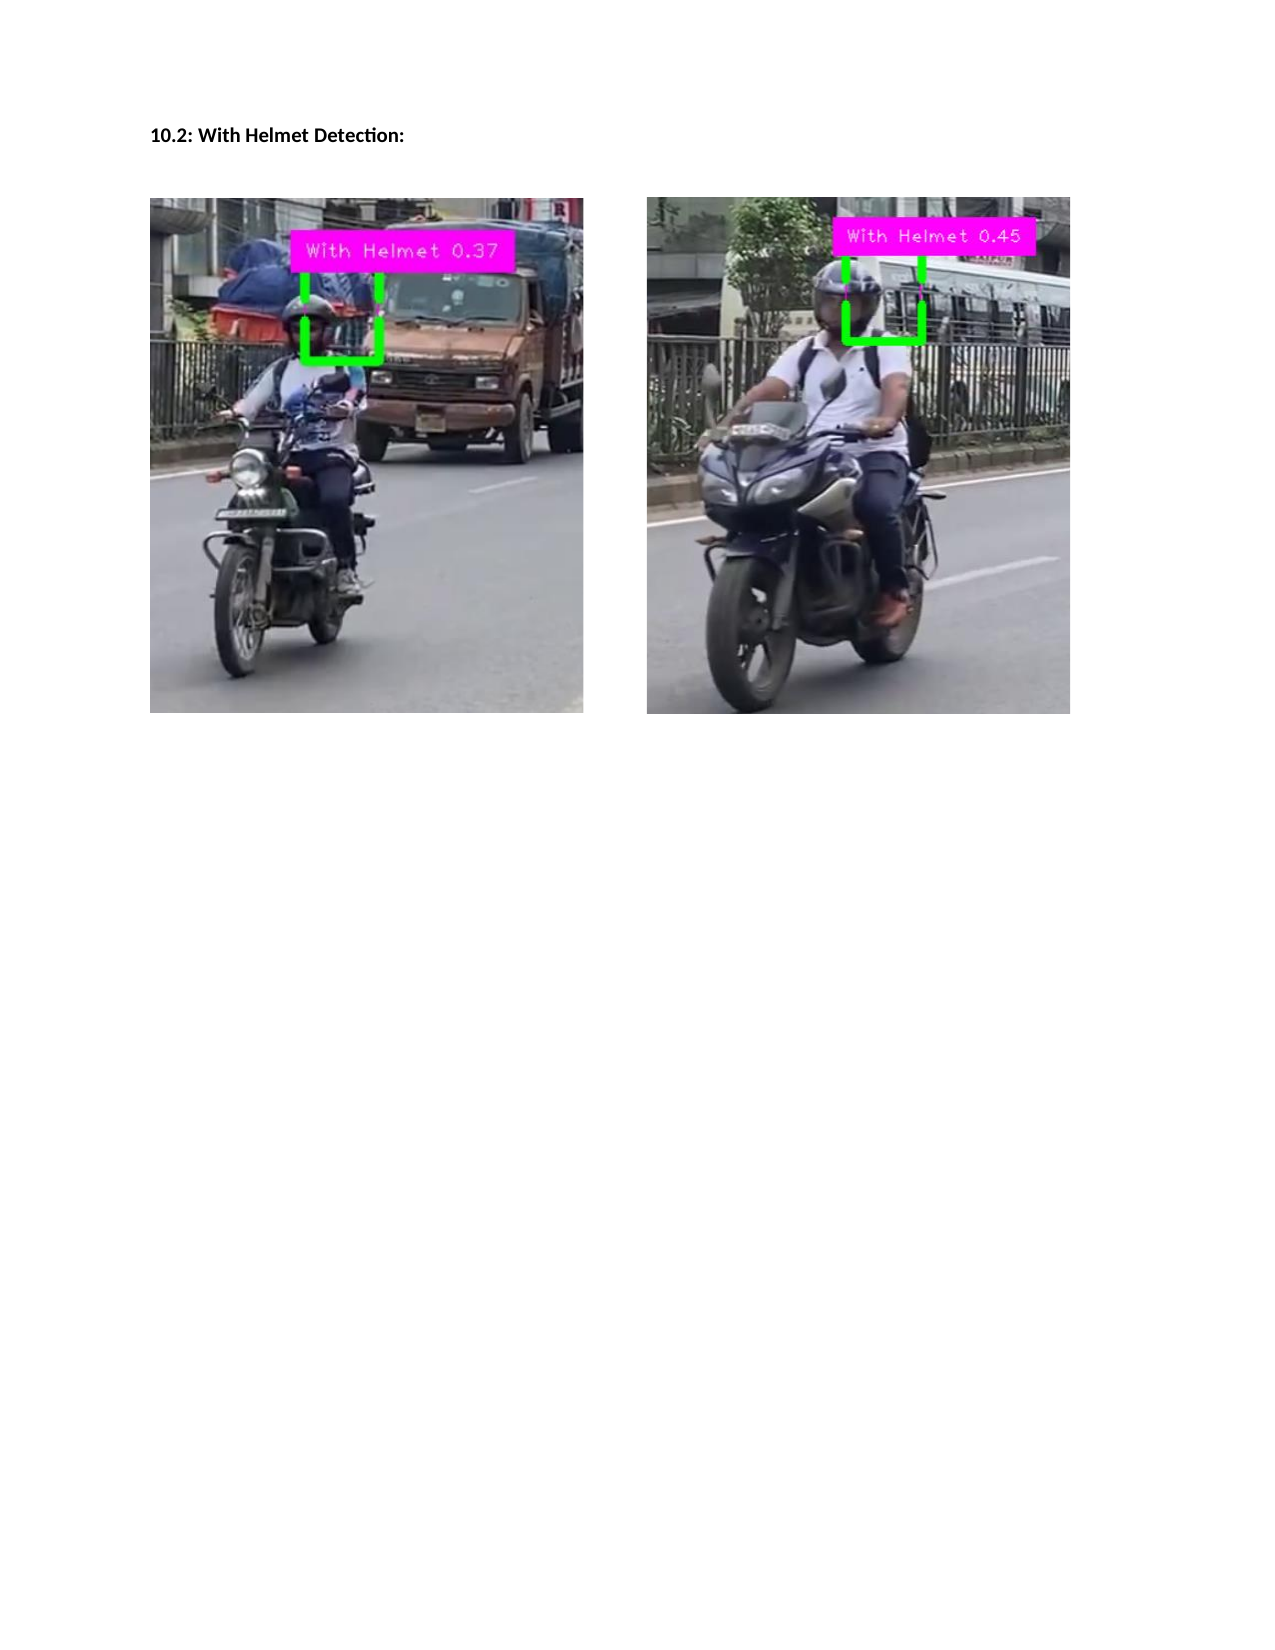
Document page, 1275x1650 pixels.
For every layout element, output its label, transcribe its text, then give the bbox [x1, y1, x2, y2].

picture [150, 198, 584, 713]
text 10.2: With Helmet Detection: [150, 122, 1188, 148]
picture [646, 197, 1071, 714]
